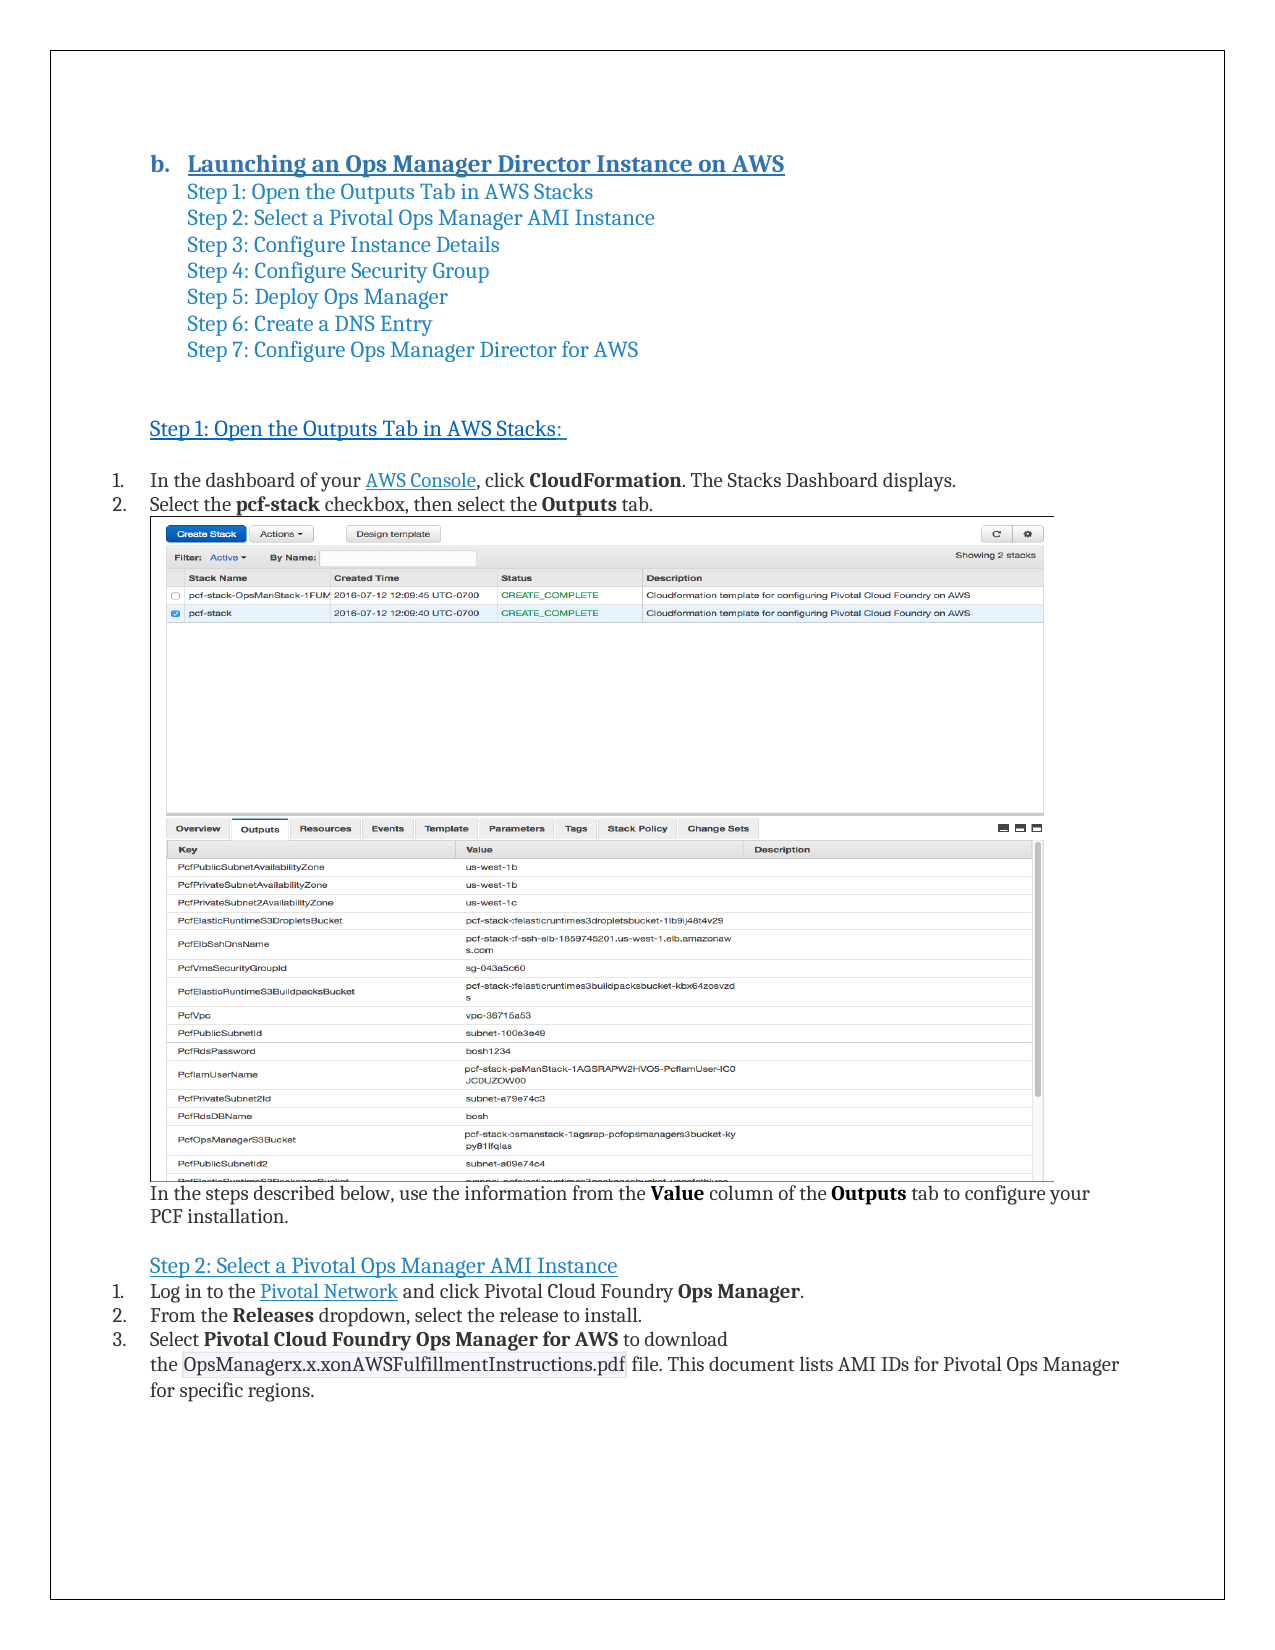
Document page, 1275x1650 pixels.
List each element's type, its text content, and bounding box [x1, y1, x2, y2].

list In the dashboard of your AWS Console, click CloudFormation. The Stacks Dashboard displays. [112, 469, 1125, 493]
text Step 1: Open the Outputs Tab in AWS Stacks [187, 179, 1125, 205]
text In the steps described below, use the information from the Value column of the Outputs tab to configure your PCF installation. [150, 1181, 1125, 1229]
text Step 2: Select a Pivotal Ops Manager AMI Instance [187, 205, 1125, 231]
list Select the pcf-stack checkbox, then select the Outputs tab. [112, 493, 1125, 517]
text Step 5: Deploy Ops Manager [187, 284, 1125, 311]
list Log in to the Pivotal Network and click Pivotal Cloud Foundry Ops Manager. [112, 1279, 1125, 1303]
picture [150, 516, 1054, 1182]
text Step 1: Open the Outputs Tab in AWS Stacks: [150, 416, 1125, 442]
list Select Pivotal Cloud Foundry Ops Manager for AWS to download the OpsManagerx.x.xonAWSFulfillmentInstructions.pdf file. This document lists AMI IDs for Pivotal Ops Manager for specific regions. [112, 1327, 1125, 1402]
text Step 3: Configure Instance Details [187, 231, 1125, 258]
text Step 6: Create a DNS Entry [187, 311, 1125, 337]
text Step 2: Select a Pivotal Ops Manager AMI Instance [150, 1253, 1125, 1279]
text Step 7: Configure Ops Manager Director for AWS [187, 337, 1125, 363]
text Step 4: Configure Security Group [187, 258, 1125, 284]
list Launching an Ops Manager Director Instance on AWS [150, 150, 1125, 179]
list From the Releases dropdown, select the release to install. [112, 1303, 1125, 1327]
